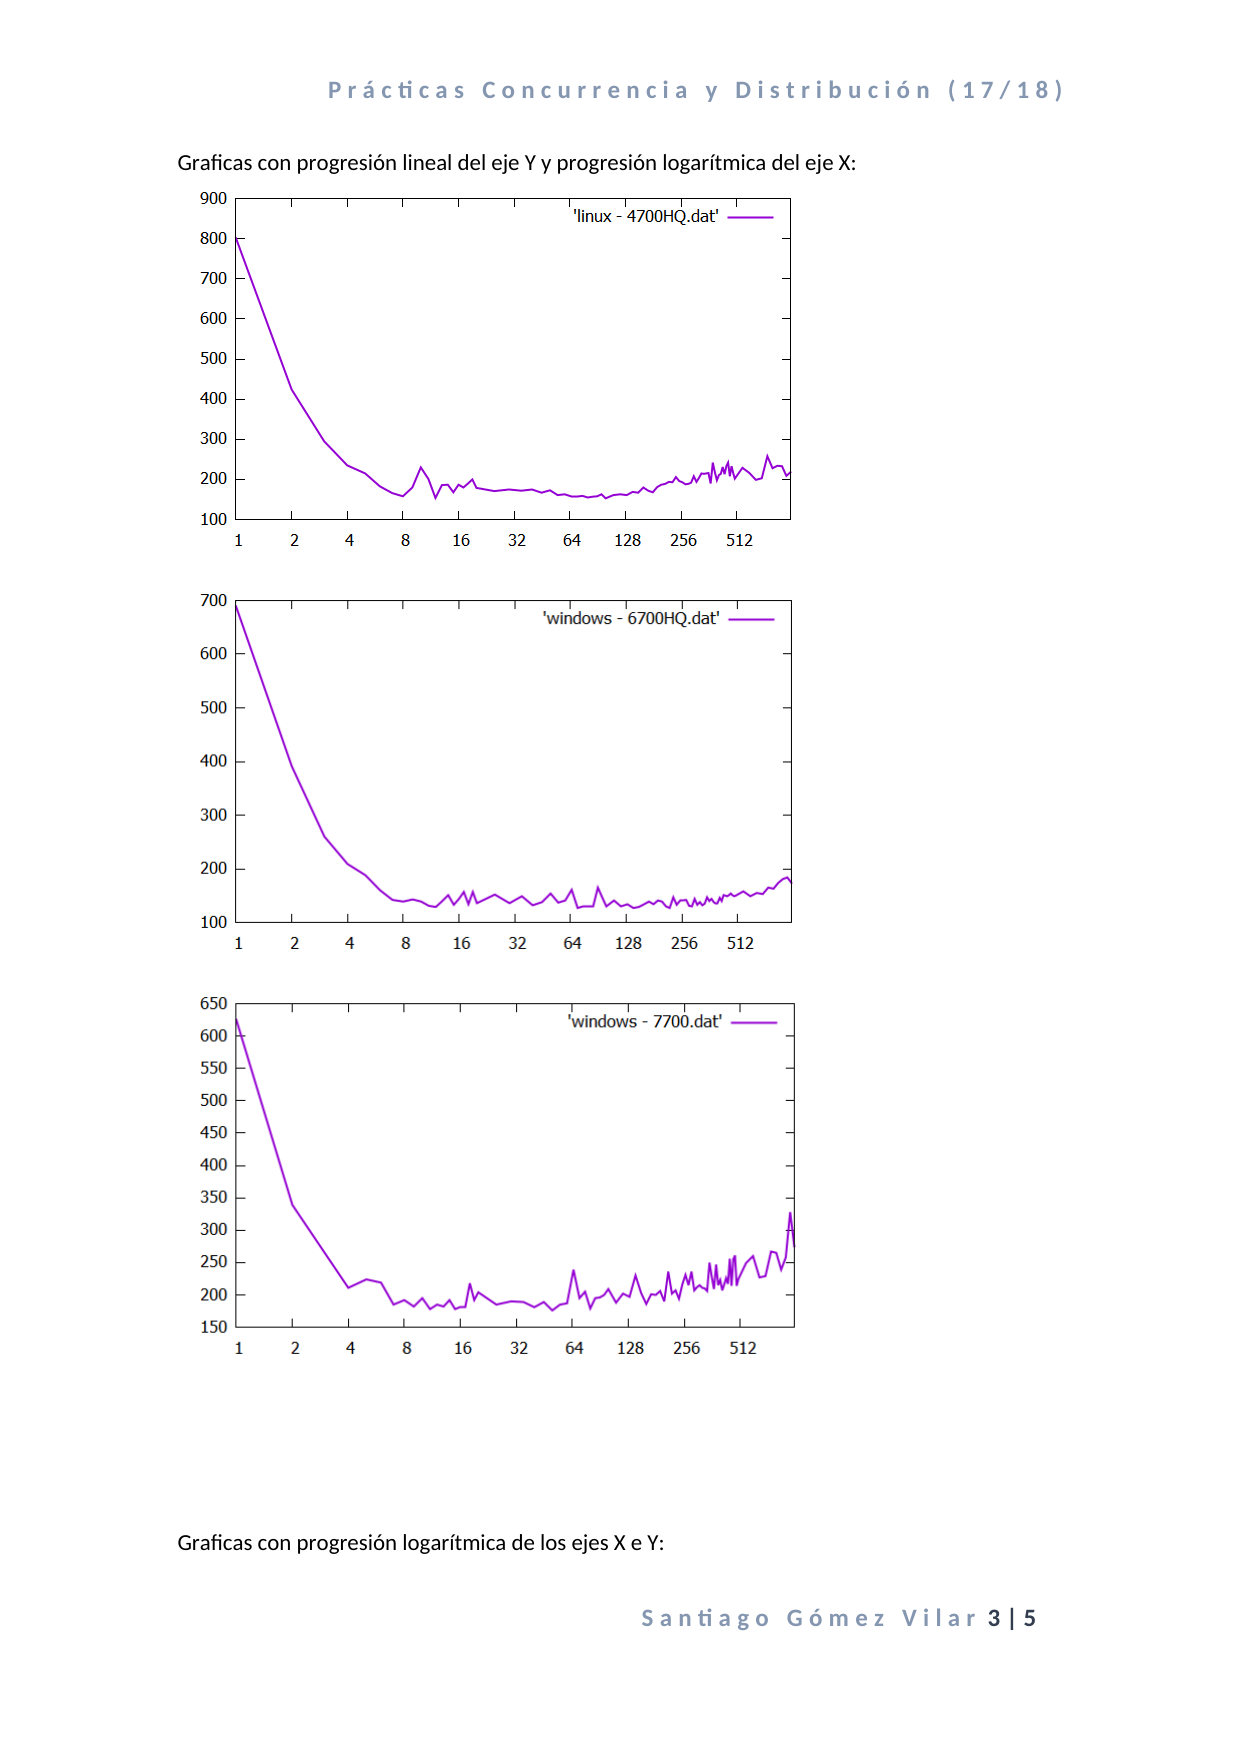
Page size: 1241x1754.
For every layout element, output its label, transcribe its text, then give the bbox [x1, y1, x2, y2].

text Graficas con progresión logarítmica de los ejes X e Y: [177, 1528, 1063, 1556]
picture [177, 177, 816, 561]
picture [177, 579, 818, 964]
picture [177, 982, 821, 1369]
